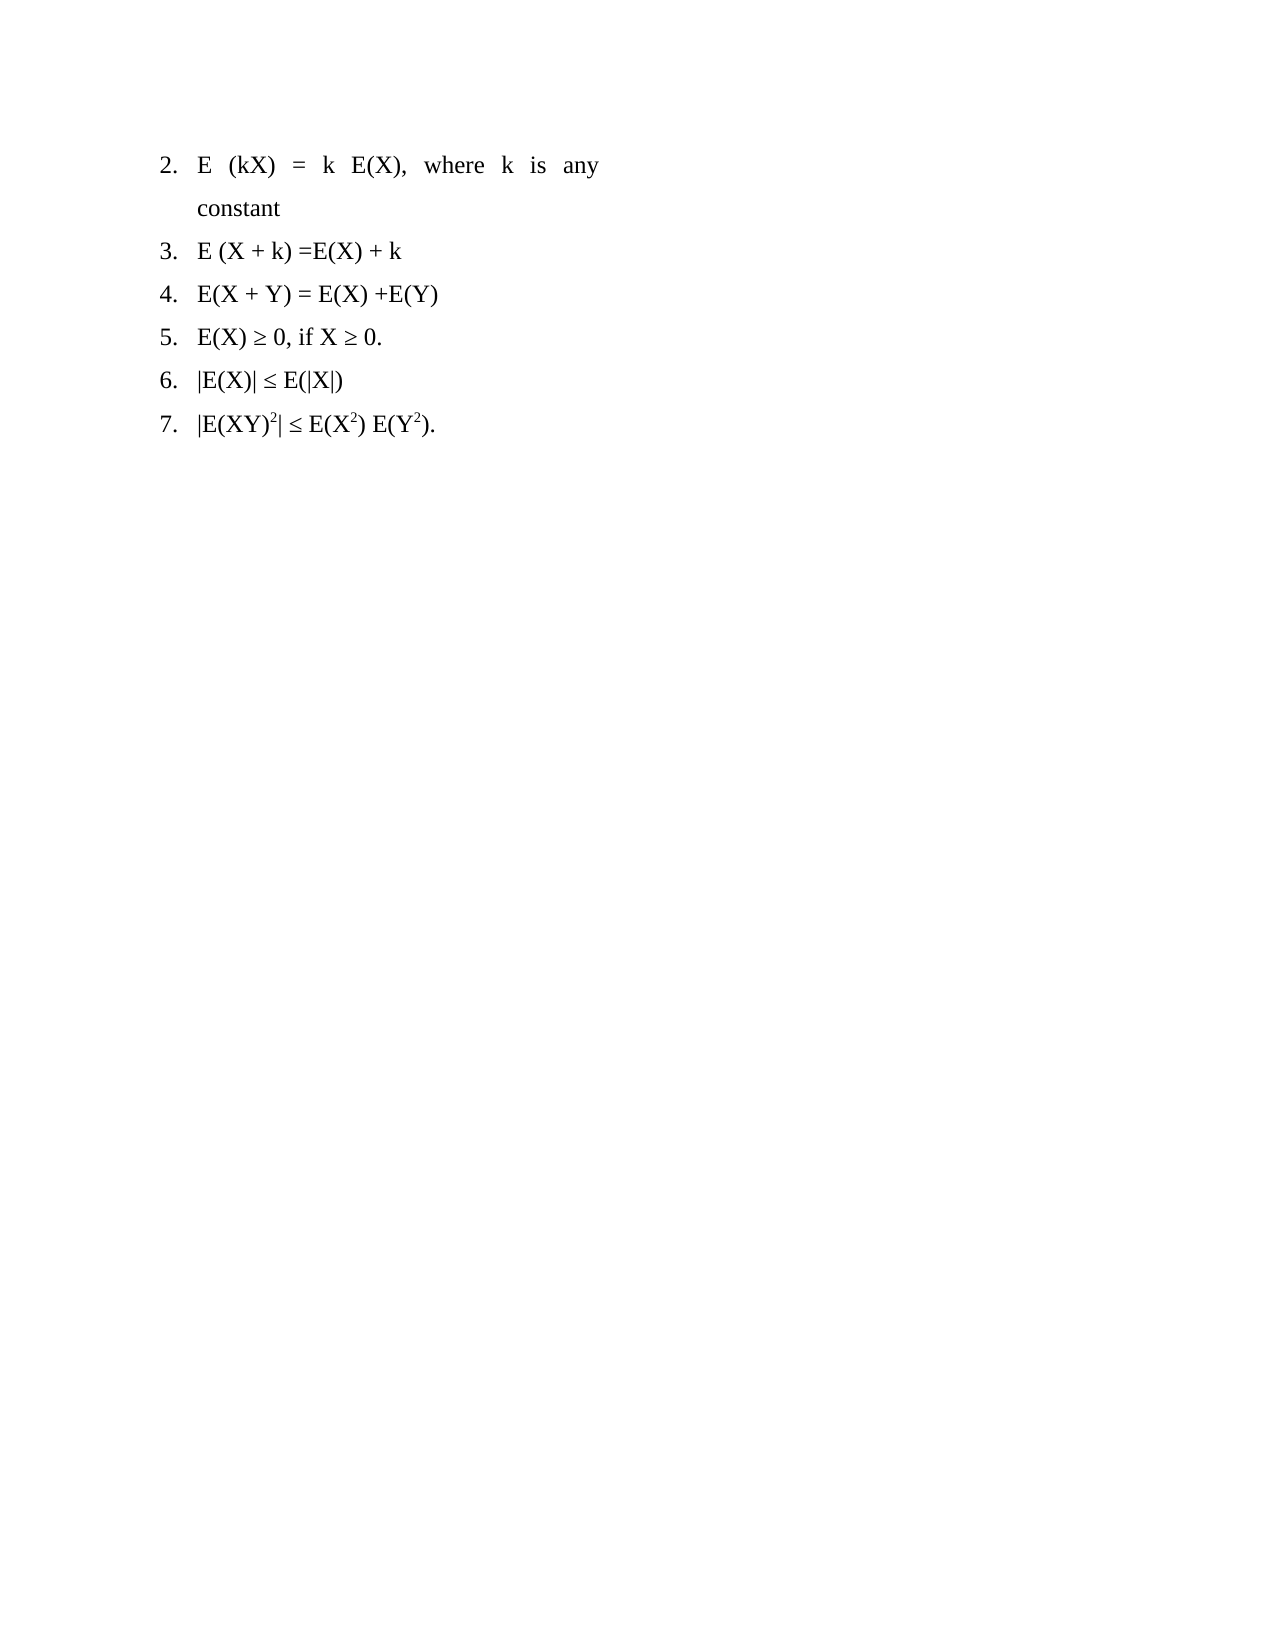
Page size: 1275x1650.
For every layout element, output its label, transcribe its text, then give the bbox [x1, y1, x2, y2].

list E(X) ≥ 0, if X ≥ 0. [159, 322, 600, 351]
list E(X + Y) = E(X) +E(Y) [159, 279, 600, 308]
list E (X + k) =E(X) + k [159, 236, 600, 265]
list E (kX) = k E(X), where k is any constant [159, 150, 600, 222]
list |E(XY)2| ≤ E(X2) E(Y2). [159, 409, 600, 437]
list |E(X)| ≤ E(|X|) [159, 366, 600, 394]
